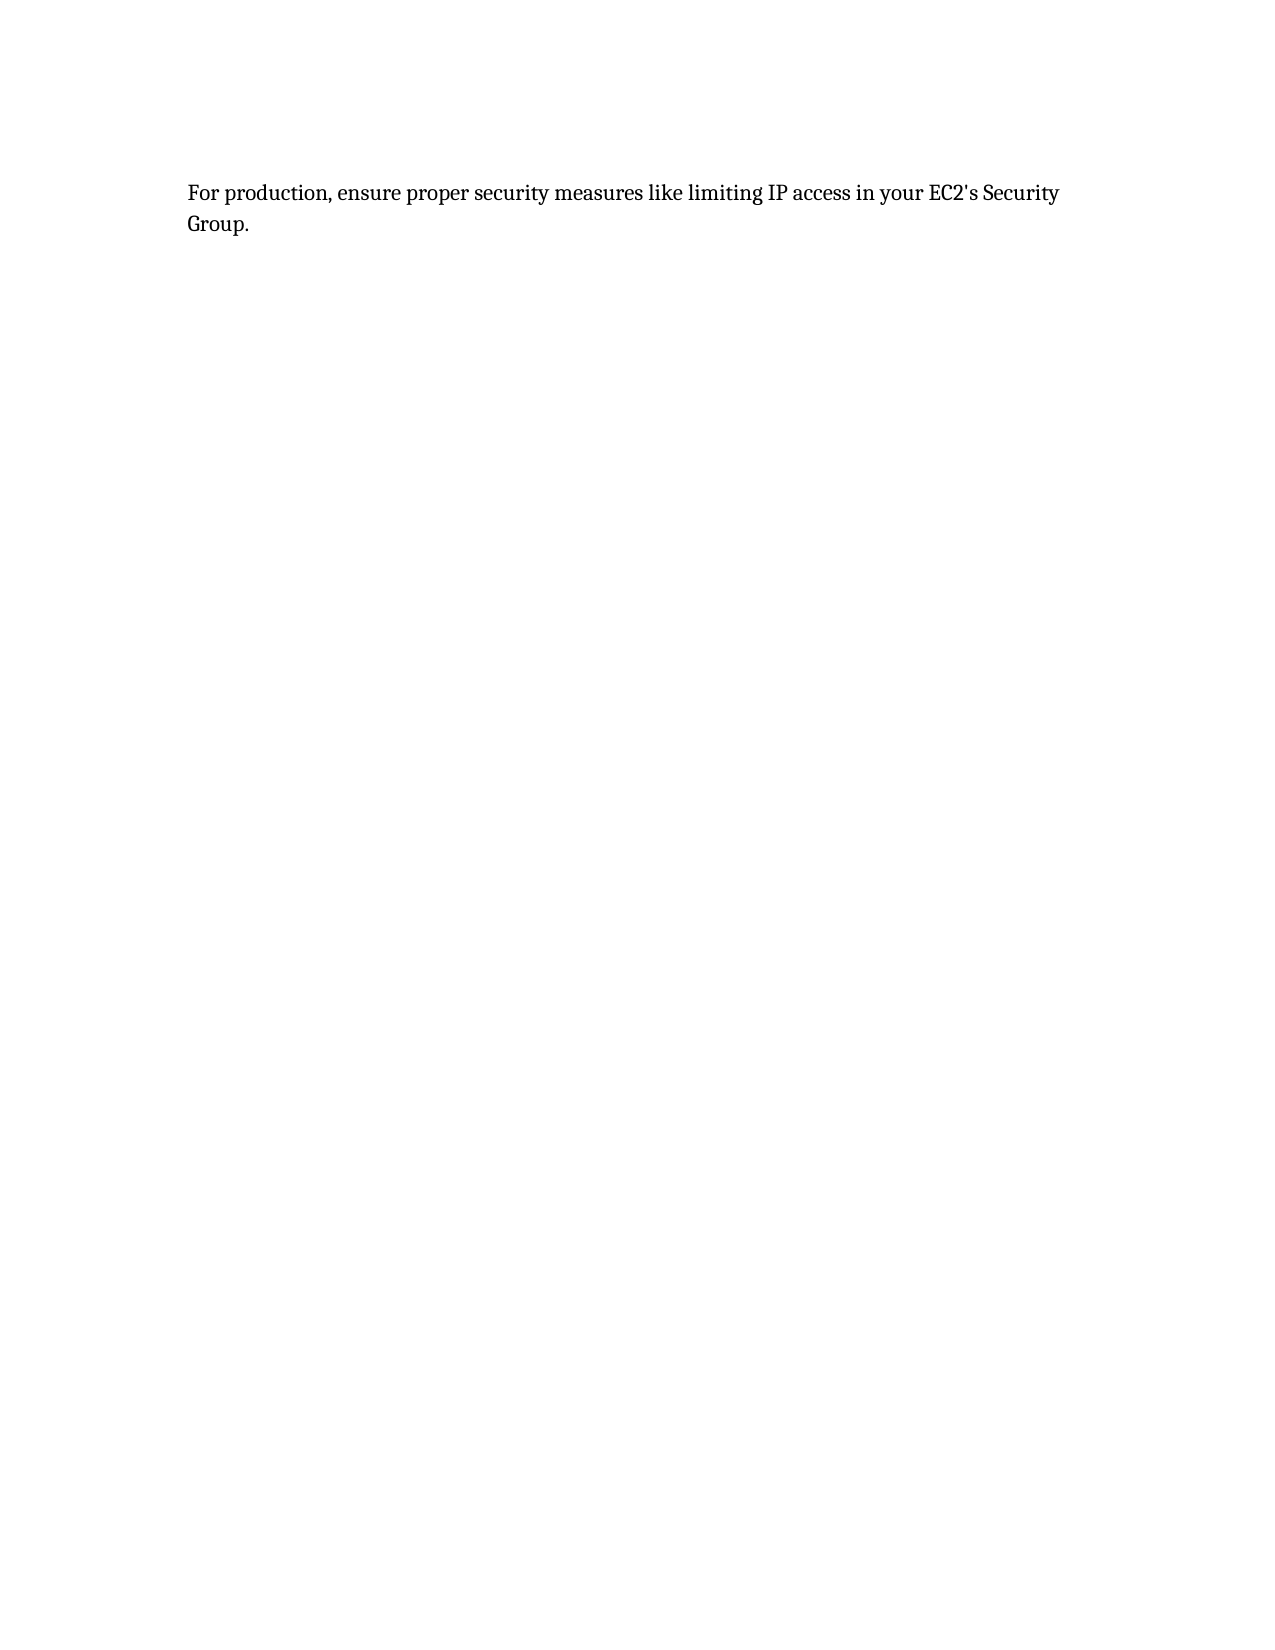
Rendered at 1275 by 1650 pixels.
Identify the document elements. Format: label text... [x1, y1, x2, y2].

text For production, ensure proper security measures like limiting IP access in your EC2's Security Group. [187, 150, 1087, 237]
